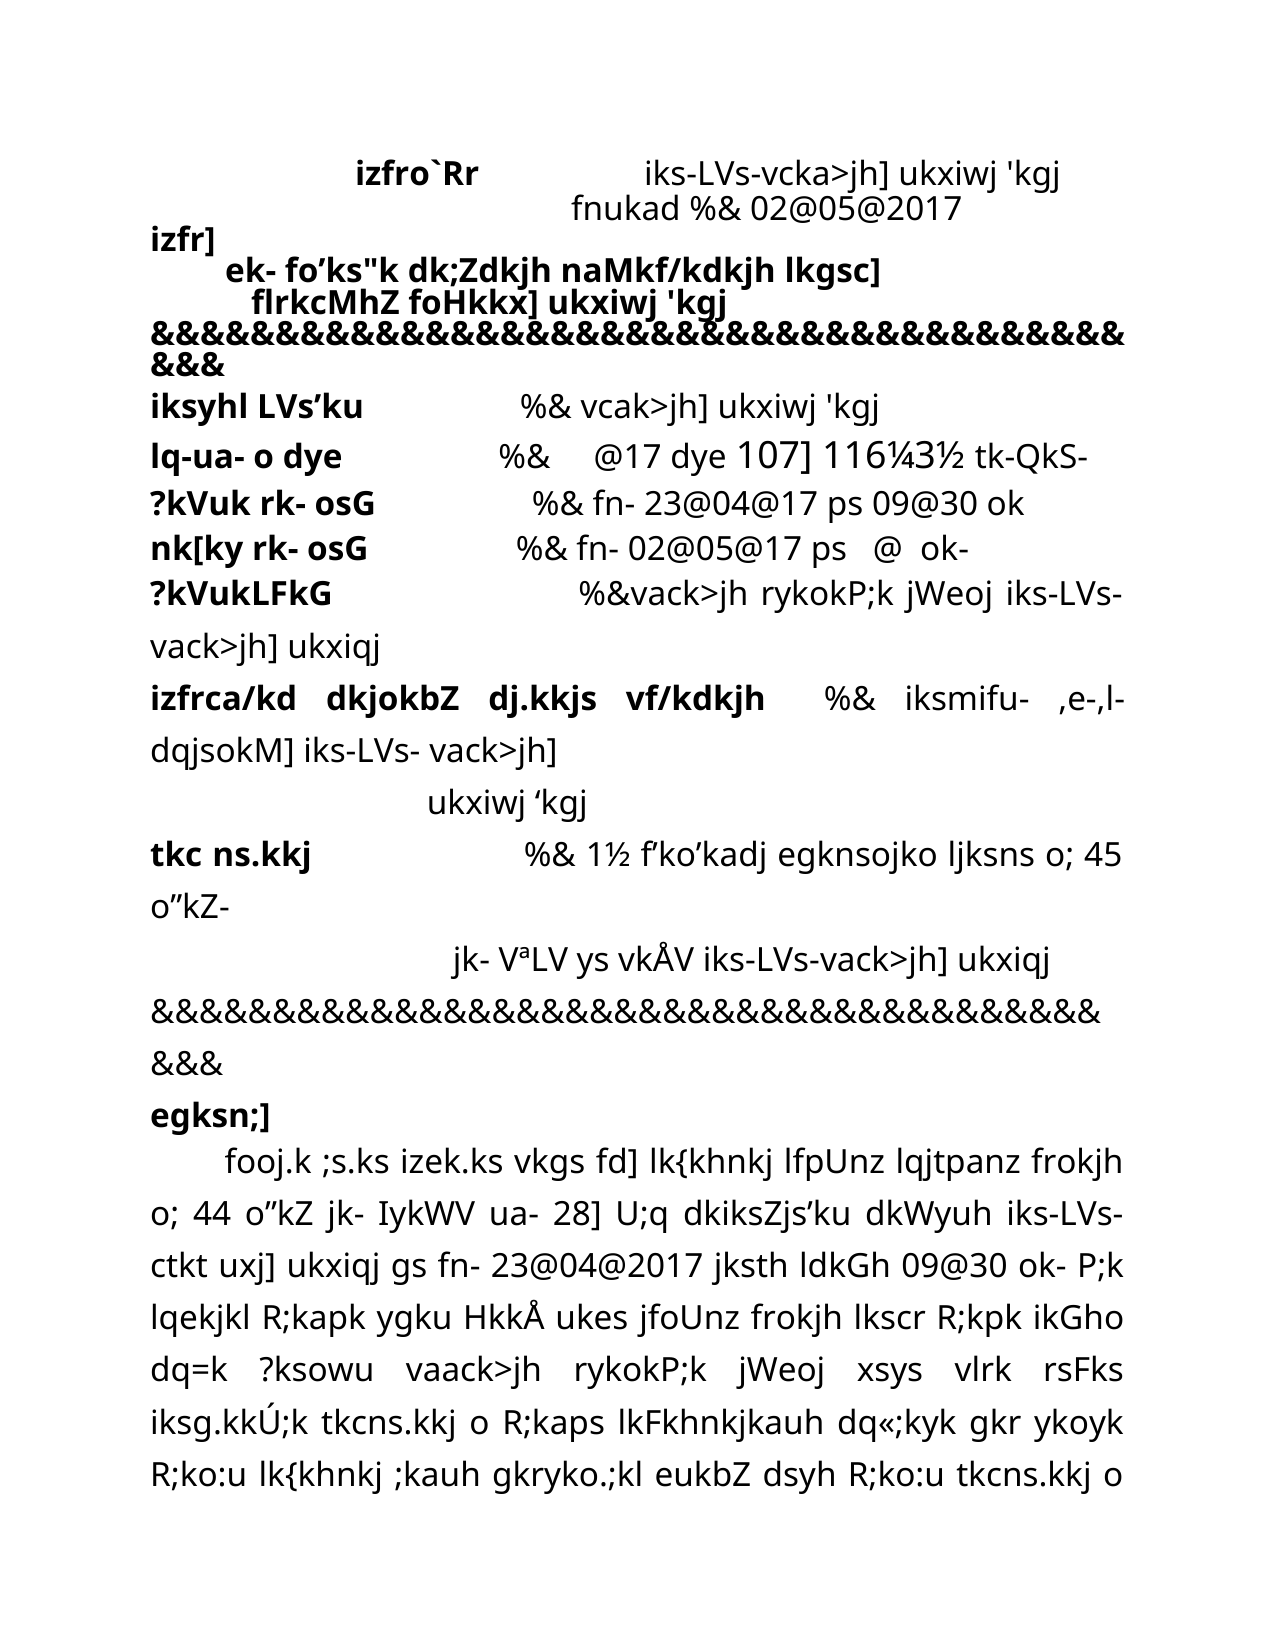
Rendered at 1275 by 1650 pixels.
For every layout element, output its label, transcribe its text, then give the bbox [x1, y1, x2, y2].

text egksn;] [150, 1092, 1125, 1137]
text iksyhl LVs’ku %& vcak>jh] ukxiwj 'kgj [150, 383, 1125, 428]
text fnukad %& 02@05@2017 [150, 195, 1125, 227]
text izfro`Rr iks-LVs-vcka>jh] ukxiwj 'kgj [150, 150, 1125, 195]
text jk- VªLV ys vkÅV iks-LVs-vack>jh] ukxiqj [150, 936, 1125, 981]
text &&&&&&&&&&&&&&&&&&&&&&&&&&&&&&&&&&&&&&&&&& [150, 988, 1125, 1085]
text ?kVuk rk- osG %& fn- 23@04@17 ps 09@30 ok [150, 479, 1125, 525]
text flrkcMhZ foHkkx] ukxiwj 'kgj [150, 289, 1125, 320]
text izfr] [150, 227, 1125, 258]
text ?kVukLFkG %&vack>jh rykokP;k jWeoj iks-LVs-vack>jh] ukxiqj [150, 570, 1125, 668]
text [150, 1137, 1125, 1496]
text ukxiwj ‘kgj [150, 779, 1125, 824]
text ek- fo’ks"k dk;Zdkjh naMkf/kdkjh lkgsc] [150, 258, 1125, 289]
text &&&&&&&&&&&&&&&&&&&&&&&&&&&&&&&&&&&&&&&&&& [150, 320, 1125, 383]
text nk[ky rk- osG %& fn- 02@05@17 ps @ ok- [150, 525, 1125, 570]
text izfrca/kd dkjokbZ dj.kkjs vf/kdkjh %& iksmifu- ,e-,l-dqjsokM] iks-LVs- vack>jh] [150, 674, 1125, 772]
text tkc ns.kkj %& 1½ f’ko’kadj egknsojko ljksns o; 45 o”kZ- [150, 831, 1125, 929]
text lq-ua- o dye %& @17 dye 107] 116¼3½ tk-QkS- [150, 428, 1125, 479]
